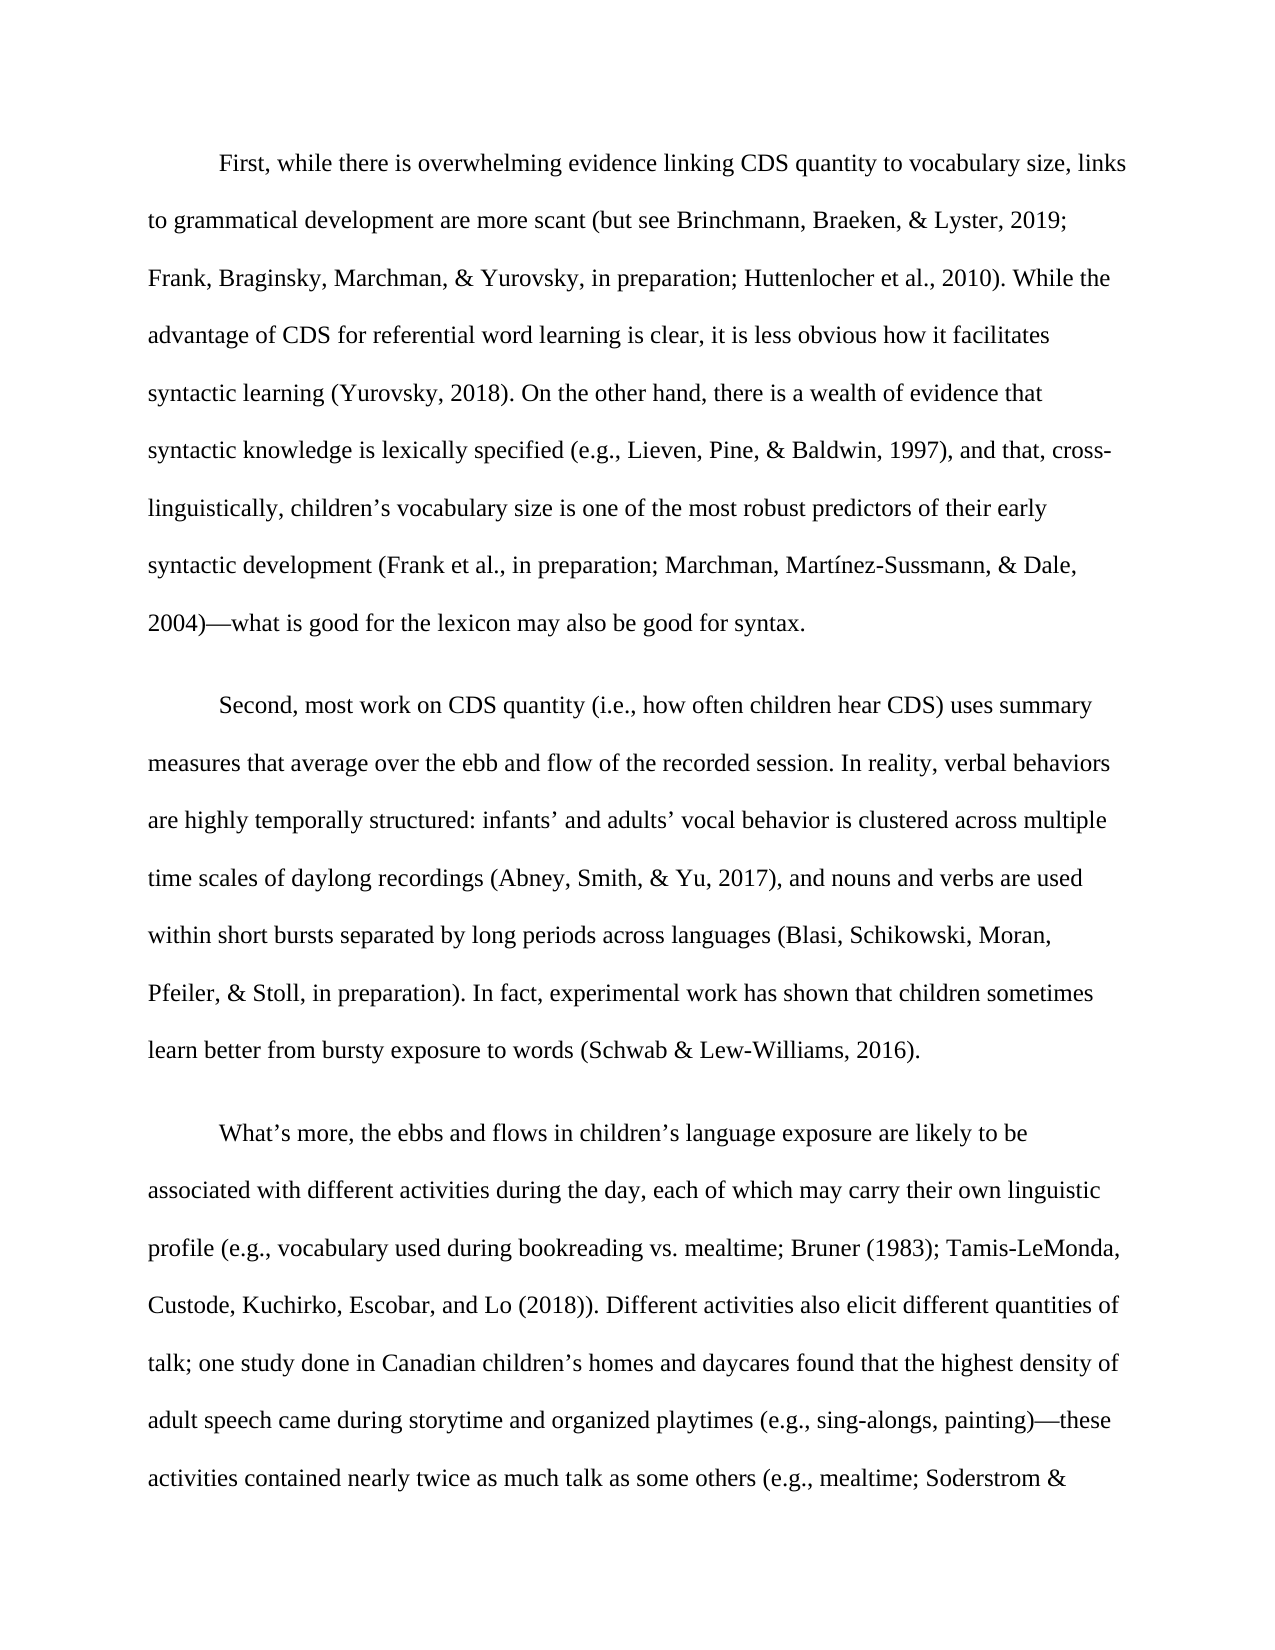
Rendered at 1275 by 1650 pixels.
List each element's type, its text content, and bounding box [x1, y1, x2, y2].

text First, while there is overwhelming evidence linking CDS quantity to vocabulary size, links to grammatical development are more scant (but see Brinchmann, Braeken, & Lyster, 2019; Frank, Braginsky, Marchman, & Yurovsky, in preparation; Huttenlocher et al., 2010). While the advantage of CDS for referential word learning is clear, it is less obvious how it facilitates syntactic learning (Yurovsky, 2018). On the other hand, there is a wealth of evidence that syntactic knowledge is lexically specified (e.g., Lieven, Pine, & Baldwin, 1997), and that, cross-linguistically, children’s vocabulary size is one of the most robust predictors of their early syntactic development (Frank et al., in preparation; Marchman, Martínez-Sussmann, & Dale, 2004)—what is good for the lexicon may also be good for syntax. [148, 148, 1127, 636]
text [148, 1118, 1127, 1491]
text Second, most work on CDS quantity (i.e., how often children hear CDS) uses summary measures that average over the ebb and flow of the recorded session. In reality, verbal behaviors are highly temporally structured: infants’ and adults’ vocal behavior is clustered across multiple time scales of daylong recordings (Abney, Smith, & Yu, 2017), and nouns and verbs are used within short bursts separated by long periods across languages (Blasi, Schikowski, Moran, Pfeiler, & Stoll, in preparation). In fact, experimental work has shown that children sometimes learn better from bursty exposure to words (Schwab & Lew-Williams, 2016). [148, 690, 1127, 1064]
